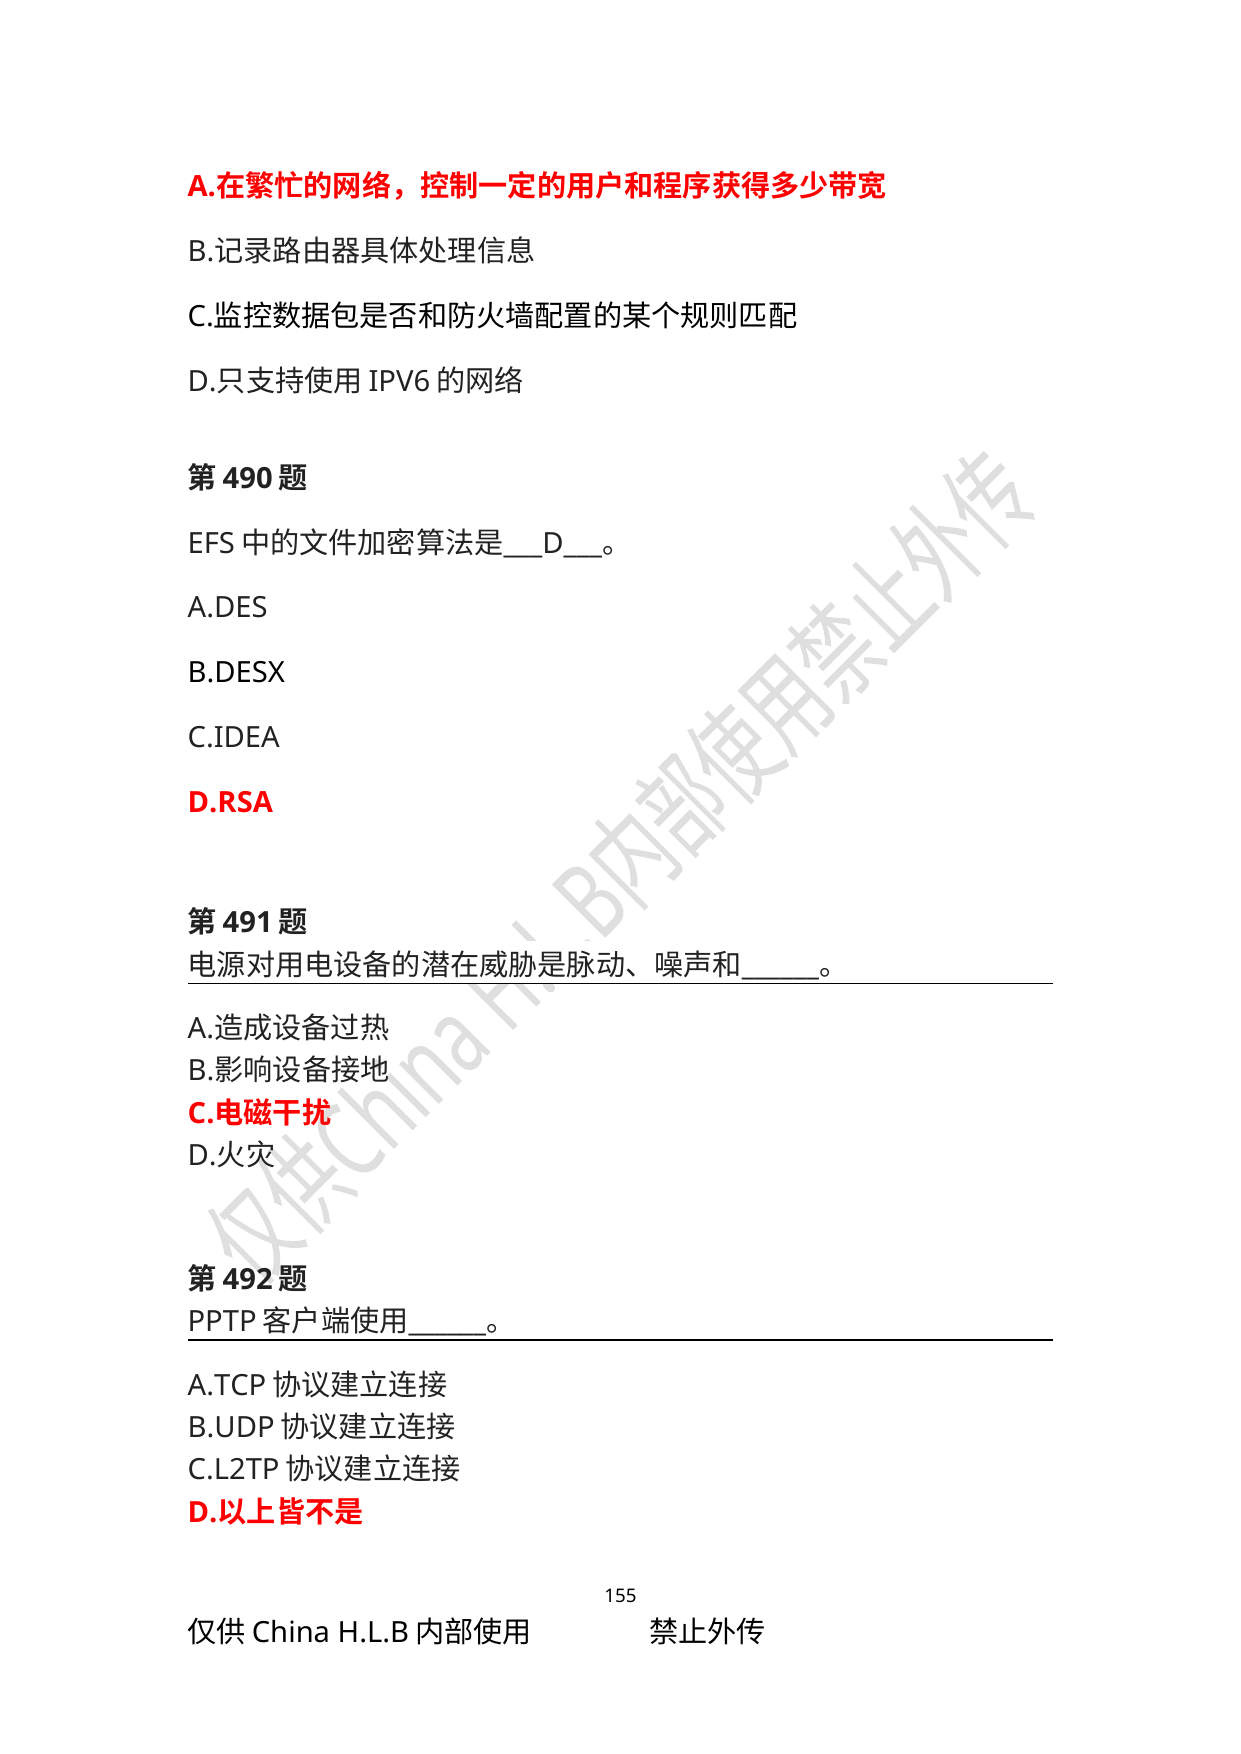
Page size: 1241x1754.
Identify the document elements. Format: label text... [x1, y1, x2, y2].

text A.造成设备过热 B.影响设备接地 C.电磁干扰 D.火灾 [187, 1004, 1053, 1174]
text 第491题 电源对用电设备的潜在威胁是脉动、噪声和______。 [187, 899, 1053, 984]
text A.TCP协议建立连接 B.UDP协议建立连接 C.L2TP协议建立连接 D.以上皆不是 [187, 1361, 1053, 1531]
text A.在繁忙的网络，控制一定的用户和程序获得多少带宽 B.记录路由器具体处理信息 C.监控数据包是否和防火墙配置的某个规则匹配 D.只支持使用IPV6的网络 [187, 151, 1053, 411]
text 第492题 PPTP客户端使用______。 [187, 1255, 1053, 1340]
text 第490题 EFS中的文件加密算法是___D___。 [187, 444, 1053, 574]
text A.DES B.DESX C.IDEA D.RSA [187, 574, 1053, 834]
